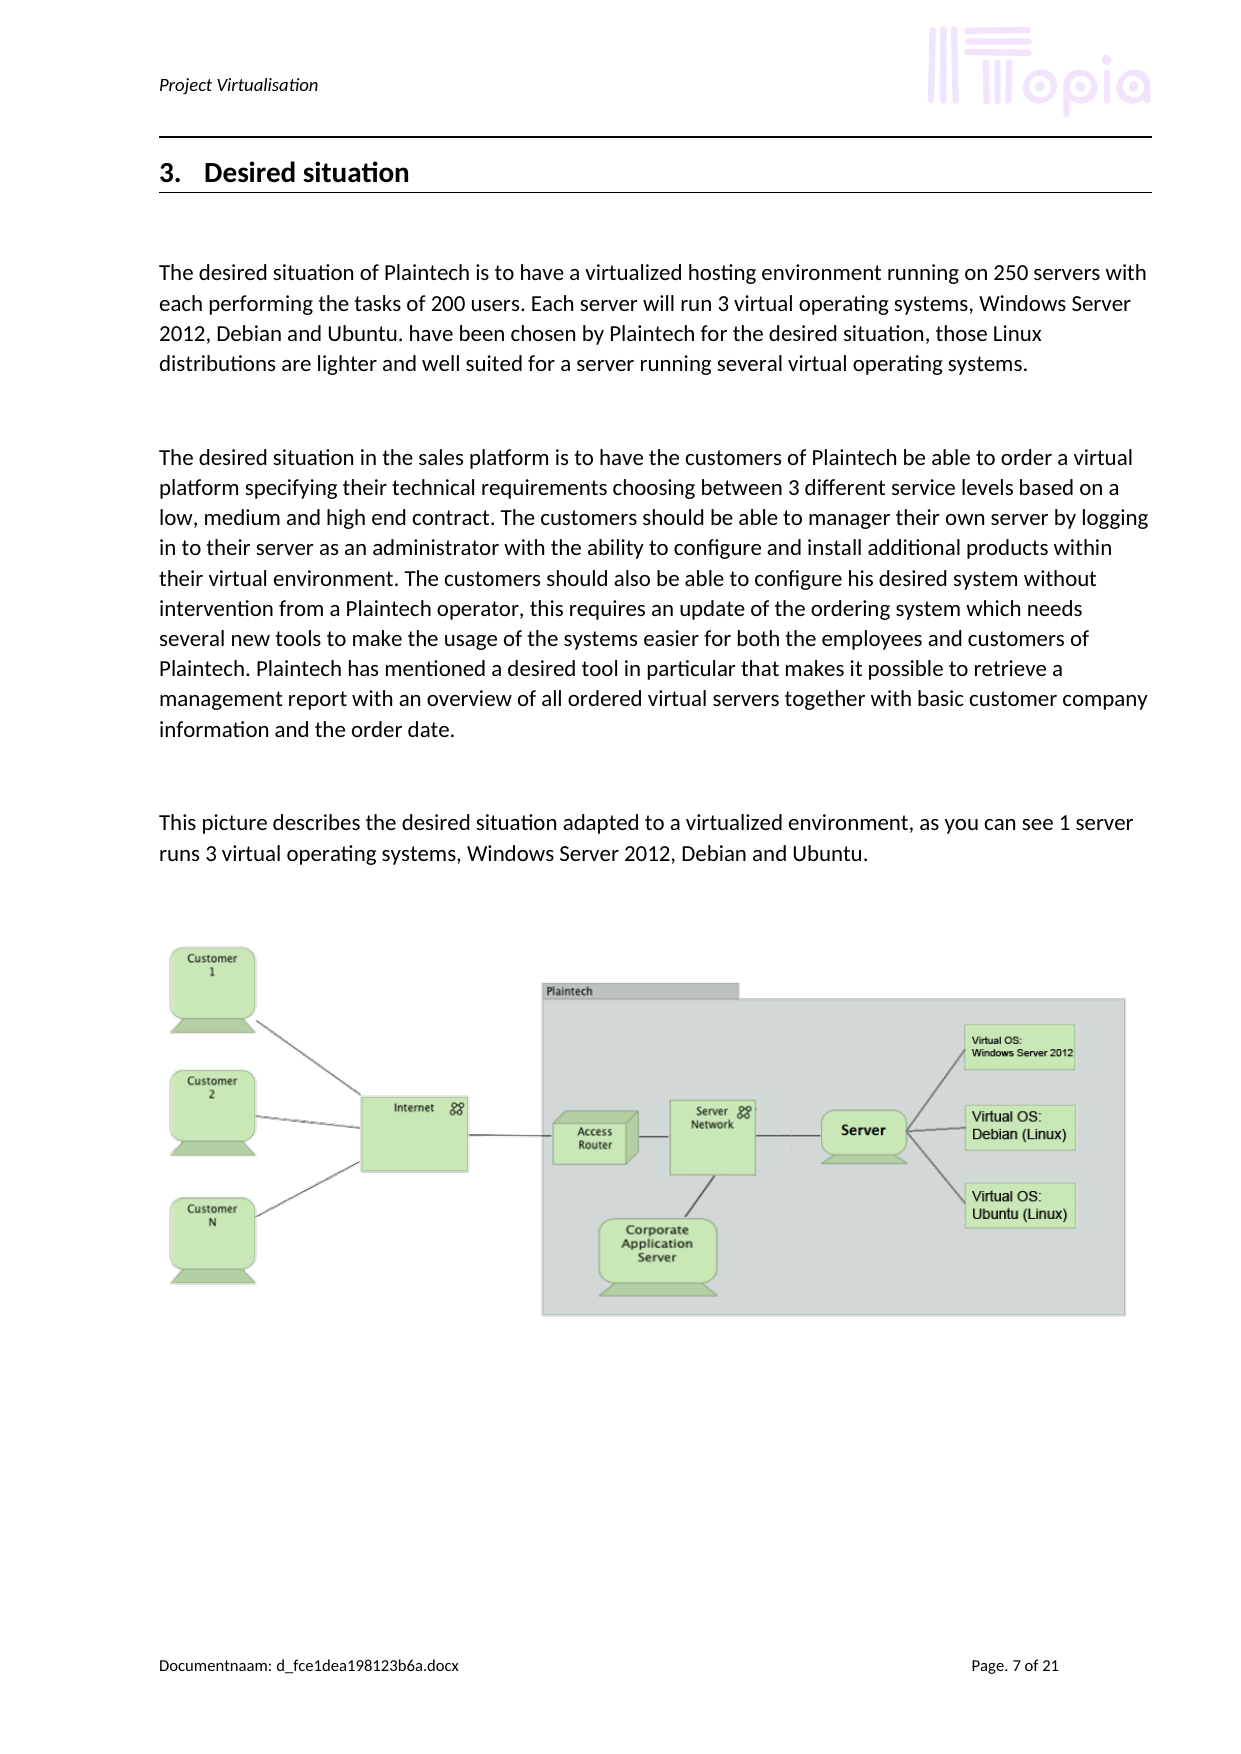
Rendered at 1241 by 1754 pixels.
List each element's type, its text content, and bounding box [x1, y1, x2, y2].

text The desired situation in the sales platform is to have the customers of Plaintech be able to order a virtual platform specifying their technical requirements choosing between 3 different service levels based on a low, medium and high end contract. The customers should be able to manager their own server by logging in to their server as an administrator with the ability to configure and install additional products within their virtual environment. The customers should also be able to configure his desired system without intervention from a Plaintech operator, this requires an update of the ordering system which needs several new tools to make the usage of the systems easier for both the employees and customers of Plaintech. Plaintech has mentioned a desired tool in particular that makes it possible to retrieve a management report with an overview of all ordered virtual servers together with basic customer company information and the order date. [159, 443, 1152, 743]
picture [158, 932, 1152, 1334]
text The desired situation of Plaintech is to have a virtualized hosting environment running on 250 servers with each performing the tasks of 200 users. Each server will run 3 virtual operating systems, Windows Server 2012, Debian and Ubuntu. have been chosen by Plaintech for the desired situation, those Linux distributions are lighter and well suited for a server running several virtual operating systems. [159, 258, 1152, 377]
text This picture describes the desired situation adapted to a virtualized environment, as you can see 1 server runs 3 virtual operating systems, Windows Server 2012, Debian and Ubuntu. [159, 808, 1152, 867]
subtitle Desired situation [159, 154, 1152, 192]
